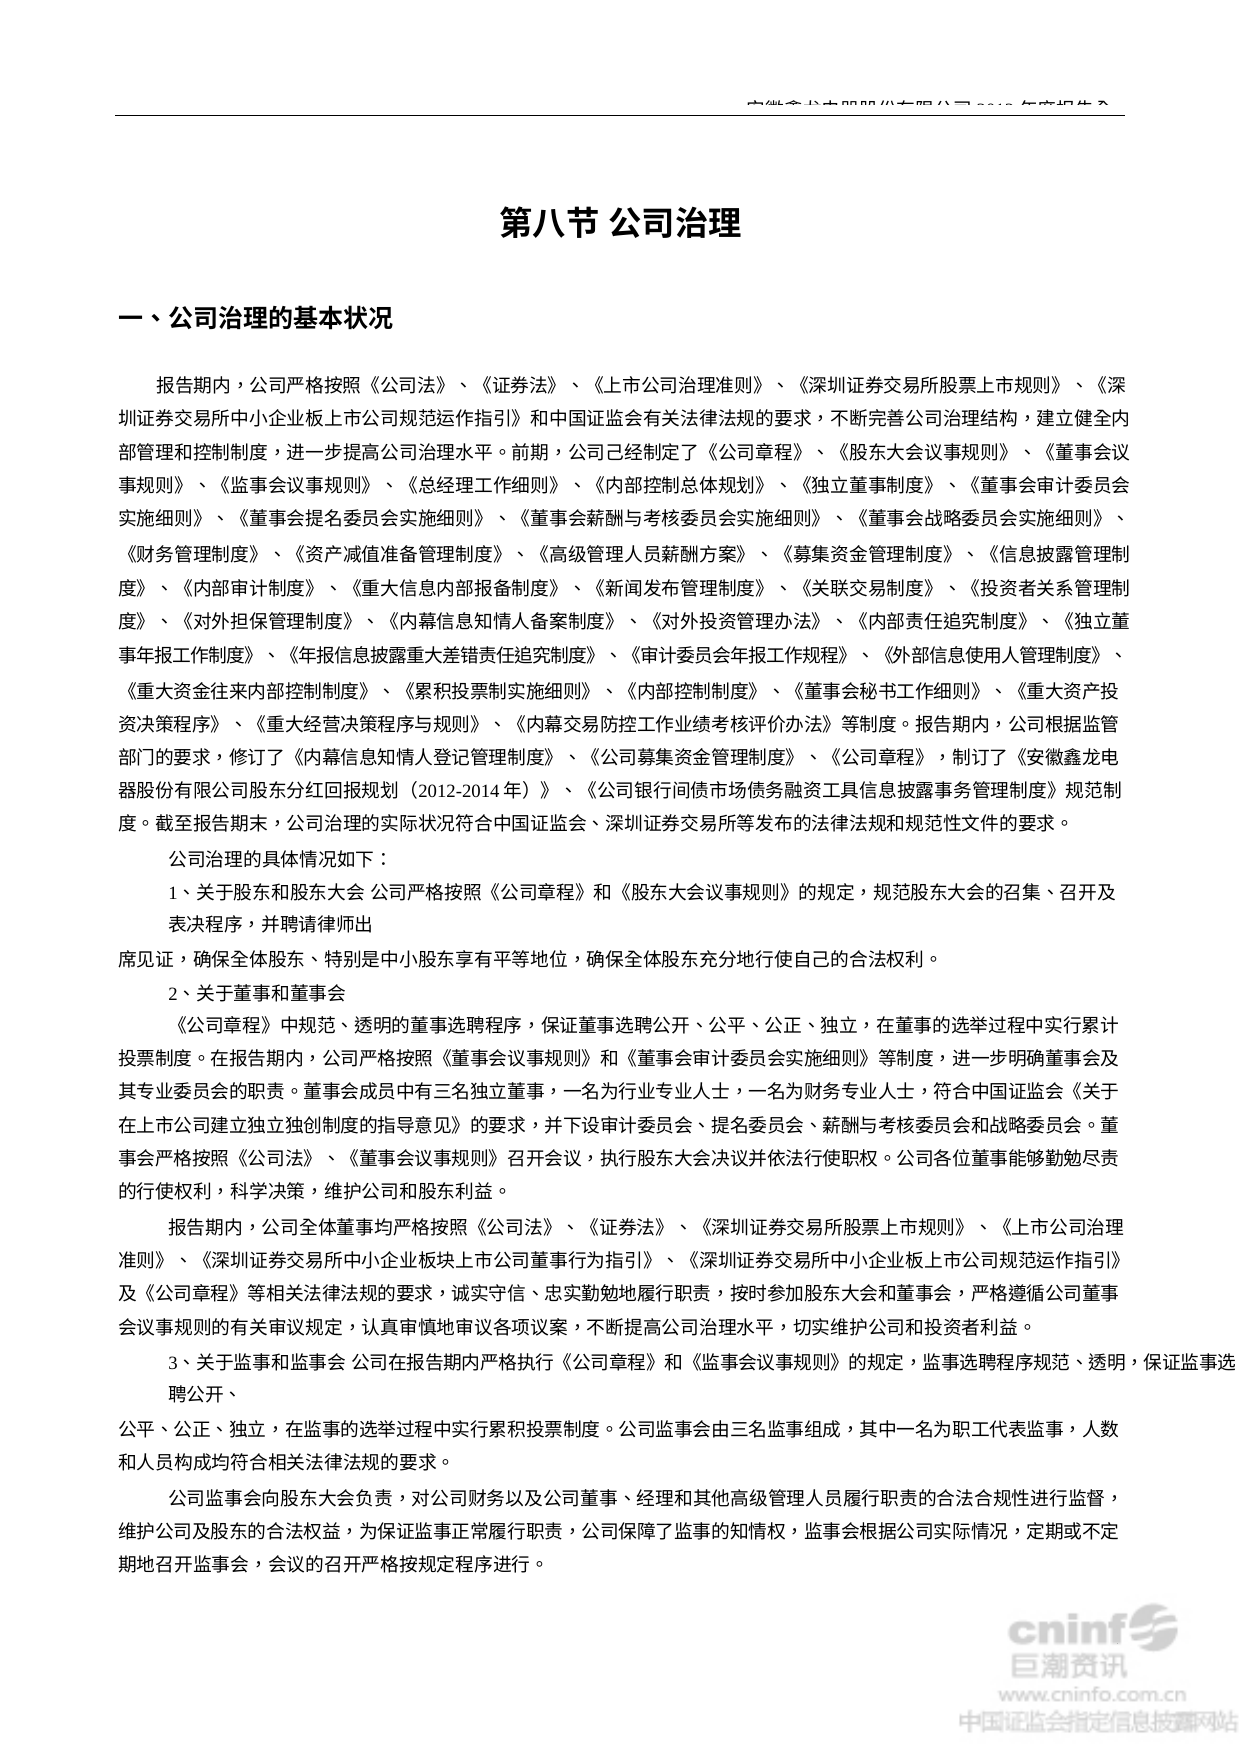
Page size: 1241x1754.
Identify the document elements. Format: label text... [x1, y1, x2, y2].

text 1、关于股东和股东大会 公司严格按照《公司章程》和《股东大会议事规则》的规定，规范股东大会的召集、召开及表决程序，并聘请律师出 [168, 879, 1123, 937]
text 2、关于董事和董事会 [168, 980, 1123, 1005]
text 公平、公正、独立，在监事的选举过程中实行累积投票制度。公司监事会由三名监事组成，其中一名为职工代表监事，人数 和人员构成均符合相关法律法规的要求。 [118, 1416, 1122, 1475]
subtitle 一、公司治理的基本状况 [118, 301, 1240, 335]
text 公司治理的具体情况如下： [168, 846, 1123, 871]
text 席见证，确保全体股东、特别是中小股东享有平等地位，确保全体股东充分地行使自己的合法权利。 [118, 946, 1240, 972]
picture [958, 1593, 1241, 1754]
text 《财务管理制度》、《资产减值准备管理制度》、《高级管理人员薪酬方案》、《募集资金管理制度》、《信息披露管理制 度》、《内部审计制度》、《重大信息内部报备制度》、《新闻发布管理制度》、《关联交易制度》、《投资者关系管理制 度》、《对外担保管理制度》、《内幕信息知情人备案制度》、《对外投资管理办法》、《内部责任追究制度》、《独立董 事年报工作制度》、《年报信息披露重大差错责任追究制度》、《审计委员会年报工作规程》、《外部信息使用人管理制度》、 [118, 541, 1131, 668]
text 《重大资金往来内部控制制度》、《累积投票制实施细则》、《内部控制制度》、《董事会秘书工作细则》、《重大资产投 资决策程序》、《重大经营决策程序与规则》、《内幕交易防控工作业绩考核评价办法》等制度。报告期内，公司根据监管 部门的要求，修订了《内幕信息知情人登记管理制度》、《公司募集资金管理制度》、《公司章程》，制订了《安徽鑫龙电 器股份有限公司股东分红回报规划（2012-2014年）》、《公司银行间债市场债务融资工具信息披露事务管理制度》规范制 度。截至报告期末，公司治理的实际状况符合中国证监会、深圳证券交易所等发布的法律法规和规范性文件的要求。 [118, 678, 1122, 836]
text 《公司章程》中规范、透明的董事选聘程序，保证董事选聘公开、公平、公正、独立，在董事的选举过程中实行累计 投票制度。在报告期内，公司严格按照《董事会议事规则》和《董事会审计委员会实施细则》等制度，进一步明确董事会及 其专业委员会的职责。董事会成员中有三名独立董事，一名为行业专业人士，一名为财务专业人士，符合中国证监会《关于 在上市公司建立独立独创制度的指导意见》的要求，并下设审计委员会、提名委员会、薪酬与考核委员会和战略委员会。董 事会严格按照《公司法》、《董事会议事规则》召开会议，执行股东大会决议并依法行使职权。公司各位董事能够勤勉尽责 的行使权利，科学决策，维护公司和股东利益。 [118, 1012, 1122, 1204]
text 报告期内，公司全体董事均严格按照《公司法》、《证券法》、《深圳证券交易所股票上市规则》、《上市公司治理 准则》、《深圳证券交易所中小企业板块上市公司董事行为指引》、《深圳证券交易所中小企业板上市公司规范运作指引》 及《公司章程》等相关法律法规的要求，诚实守信、忠实勤勉地履行职责，按时参加股东大会和董事会，严格遵循公司董事 会议事规则的有关审议规定，认真审慎地审议各项议案，不断提高公司治理水平，切实维护公司和投资者利益。 [118, 1214, 1132, 1339]
text 报告期内，公司严格按照《公司法》、《证券法》、《上市公司治理准则》、《深圳证券交易所股票上市规则》、《深 圳证券交易所中小企业板上市公司规范运作指引》和中国证监会有关法律法规的要求，不断完善公司治理结构，建立健全内 部管理和控制制度，进一步提高公司治理水平。前期，公司己经制定了《公司章程》、《股东大会议事规则》、《董事会议 事规则》、《监事会议事规则》、《总经理工作细则》、《内部控制总体规划》、《独立董事制度》、《董事会审计委员会 实施细则》、《董事会提名委员会实施细则》、《董事会薪酬与考核委员会实施细则》、《董事会战略委员会实施细则》、 [118, 372, 1131, 531]
text 公司监事会向股东大会负责，对公司财务以及公司董事、经理和其他高级管理人员履行职责的合法合规性进行监督， 维护公司及股东的合法权益，为保证监事正常履行职责，公司保障了监事的知情权，监事会根据公司实际情况，定期或不定 期地召开监事会，会议的召开严格按规定程序进行。 [118, 1485, 1124, 1577]
subtitle 第八节 公司治理 [117, 200, 1124, 246]
text 3、关于监事和监事会 公司在报告期内严格执行《公司章程》和《监事会议事规则》的规定，监事选聘程序规范、透明，保证监事选聘公开、 [168, 1349, 1240, 1407]
